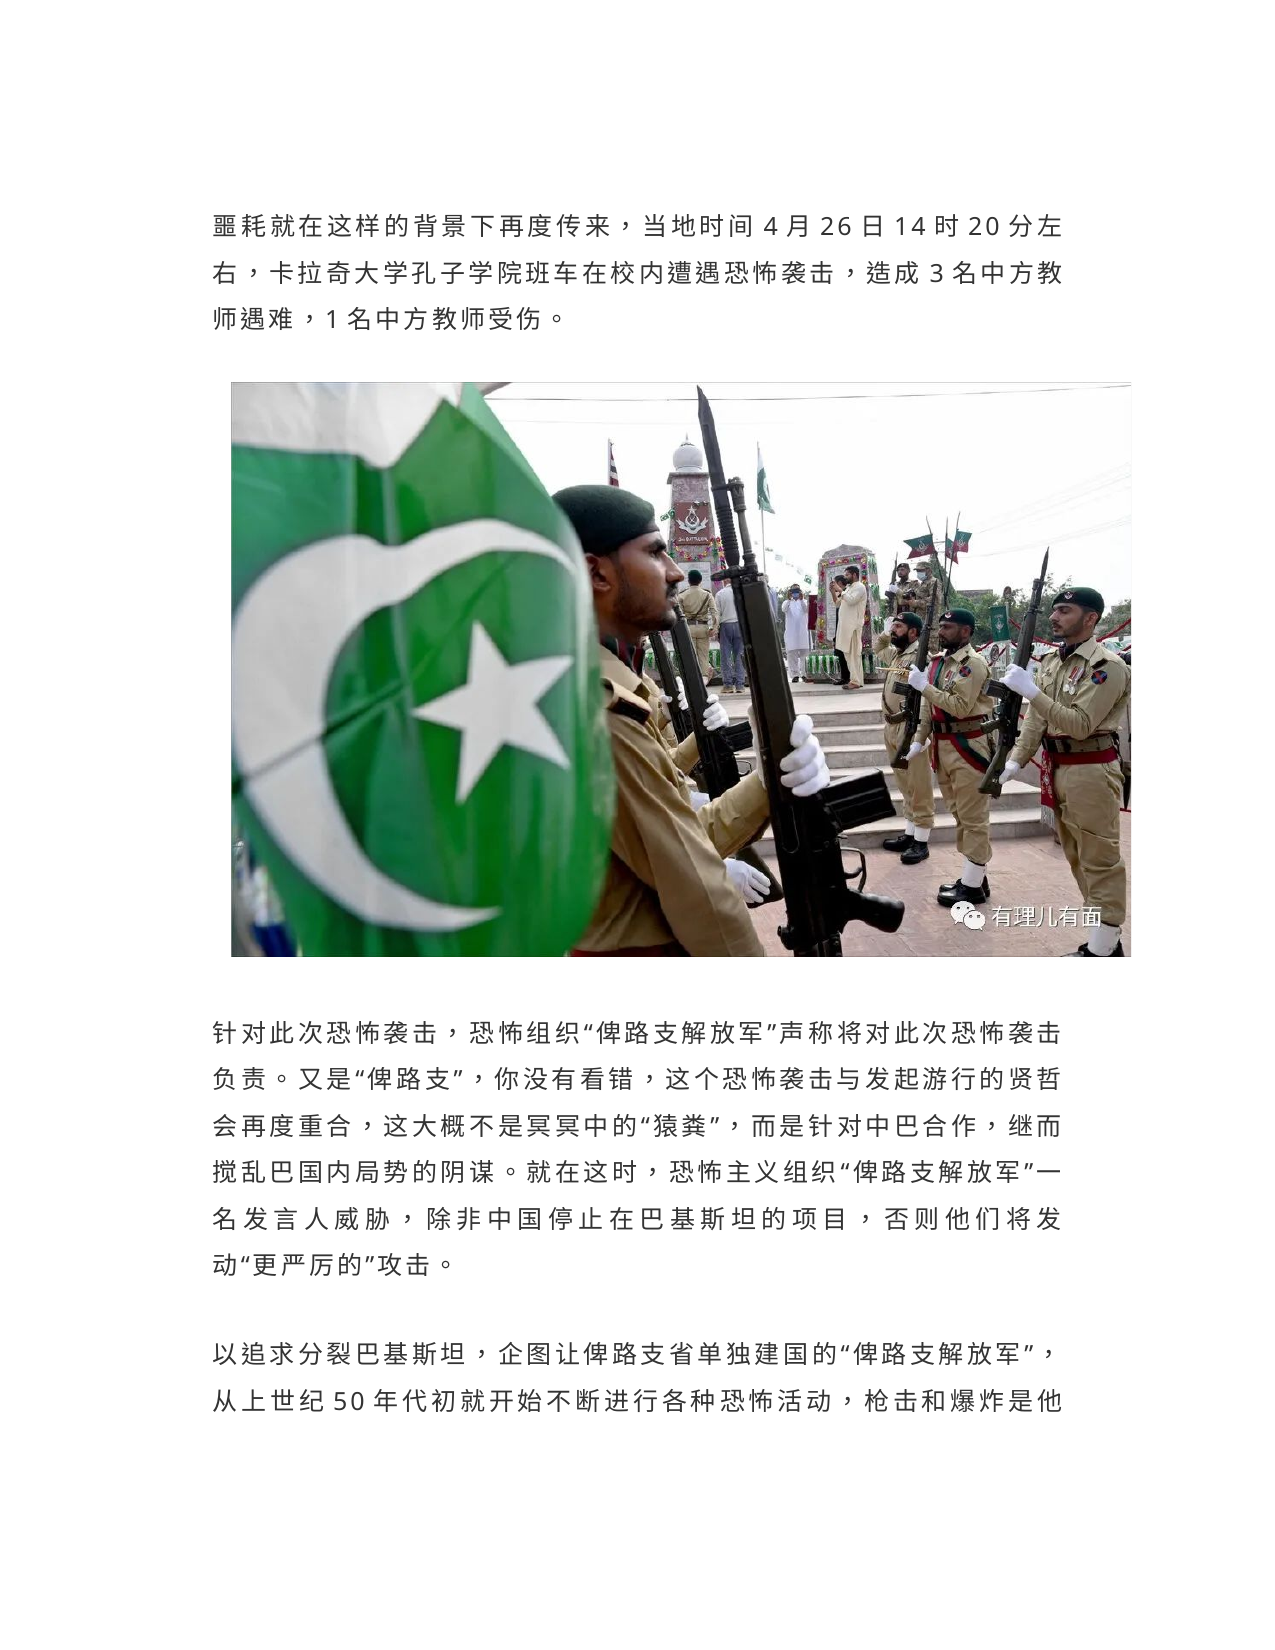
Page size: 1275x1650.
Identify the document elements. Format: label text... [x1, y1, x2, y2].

picture [231, 382, 1132, 957]
text 噩耗就在这样的背景下再度传来，当地时间4月26日14时20分左右，卡拉奇大学孔子学院班车在校内遭遇恐怖袭击，造成3名中方教师遇难，1名中方教师受伤。 [212, 196, 1062, 336]
text 针对此次恐怖袭击，恐怖组织“俾路支解放军”声称将对此次恐怖袭击负责。又是“俾路支”，你没有看错，这个恐怖袭击与发起游行的贤哲会再度重合，这大概不是冥冥中的“猿粪”，而是针对中巴合作，继而搅乱巴国内局势的阴谋。就在这时，恐怖主义组织“俾路支解放军”一名发言人威胁，除非中国停止在巴基斯坦的项目，否则他们将发动“更严厉的”攻击。 [212, 1003, 1062, 1282]
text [212, 1324, 1062, 1417]
